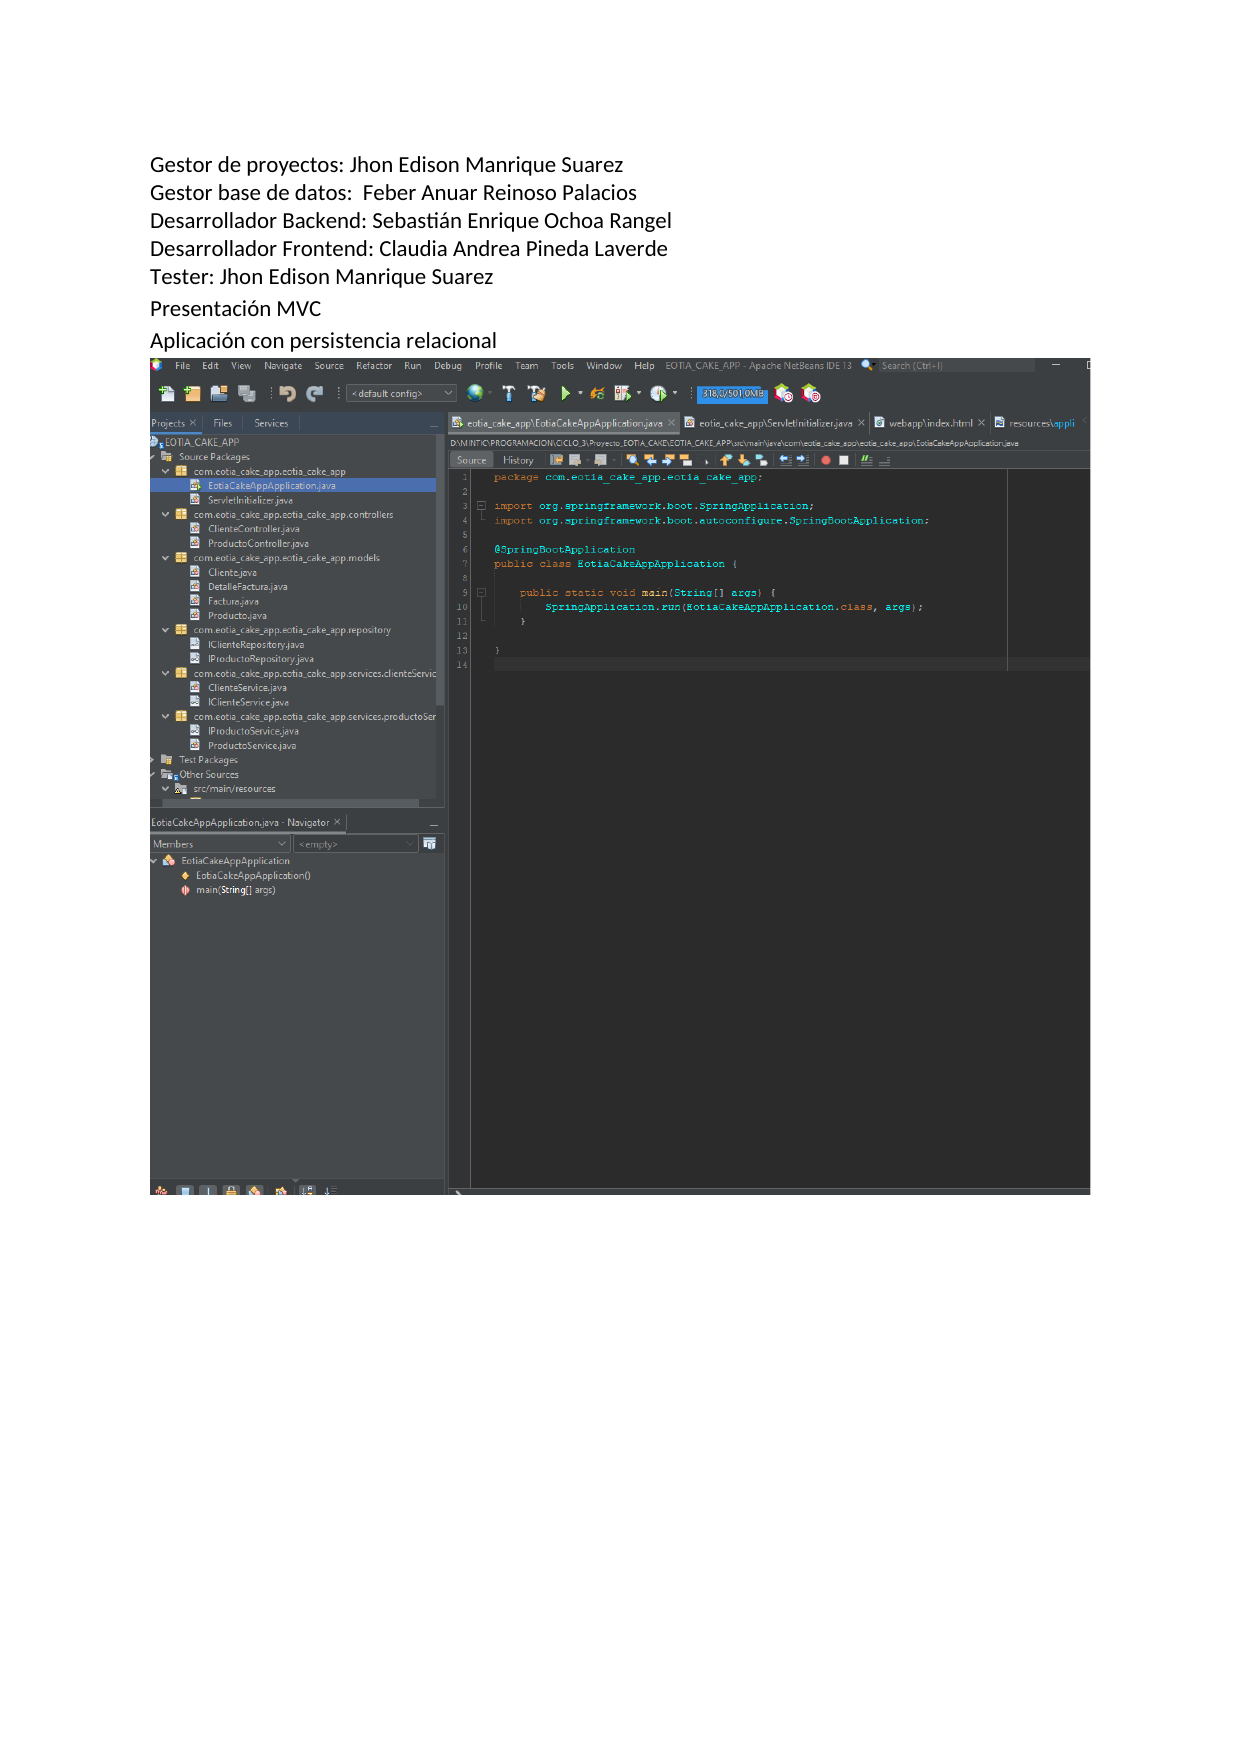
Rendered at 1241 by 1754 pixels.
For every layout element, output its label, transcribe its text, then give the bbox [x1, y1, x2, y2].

text Gestor de proyectos: Jhon Edison Manrique Suarez [150, 150, 1090, 178]
picture [150, 358, 1091, 1195]
text Desarrollador Frontend: Claudia Andrea Pineda Laverde [150, 234, 1090, 262]
text Desarrollador Backend: Sebastián Enrique Ochoa Rangel [150, 206, 1090, 234]
text Aplicación con persistencia relacional [150, 326, 1090, 354]
text Presentación MVC [150, 294, 1090, 322]
text Gestor base de datos: Feber Anuar Reinoso Palacios [150, 178, 1090, 206]
text Tester: Jhon Edison Manrique Suarez [150, 262, 1090, 290]
